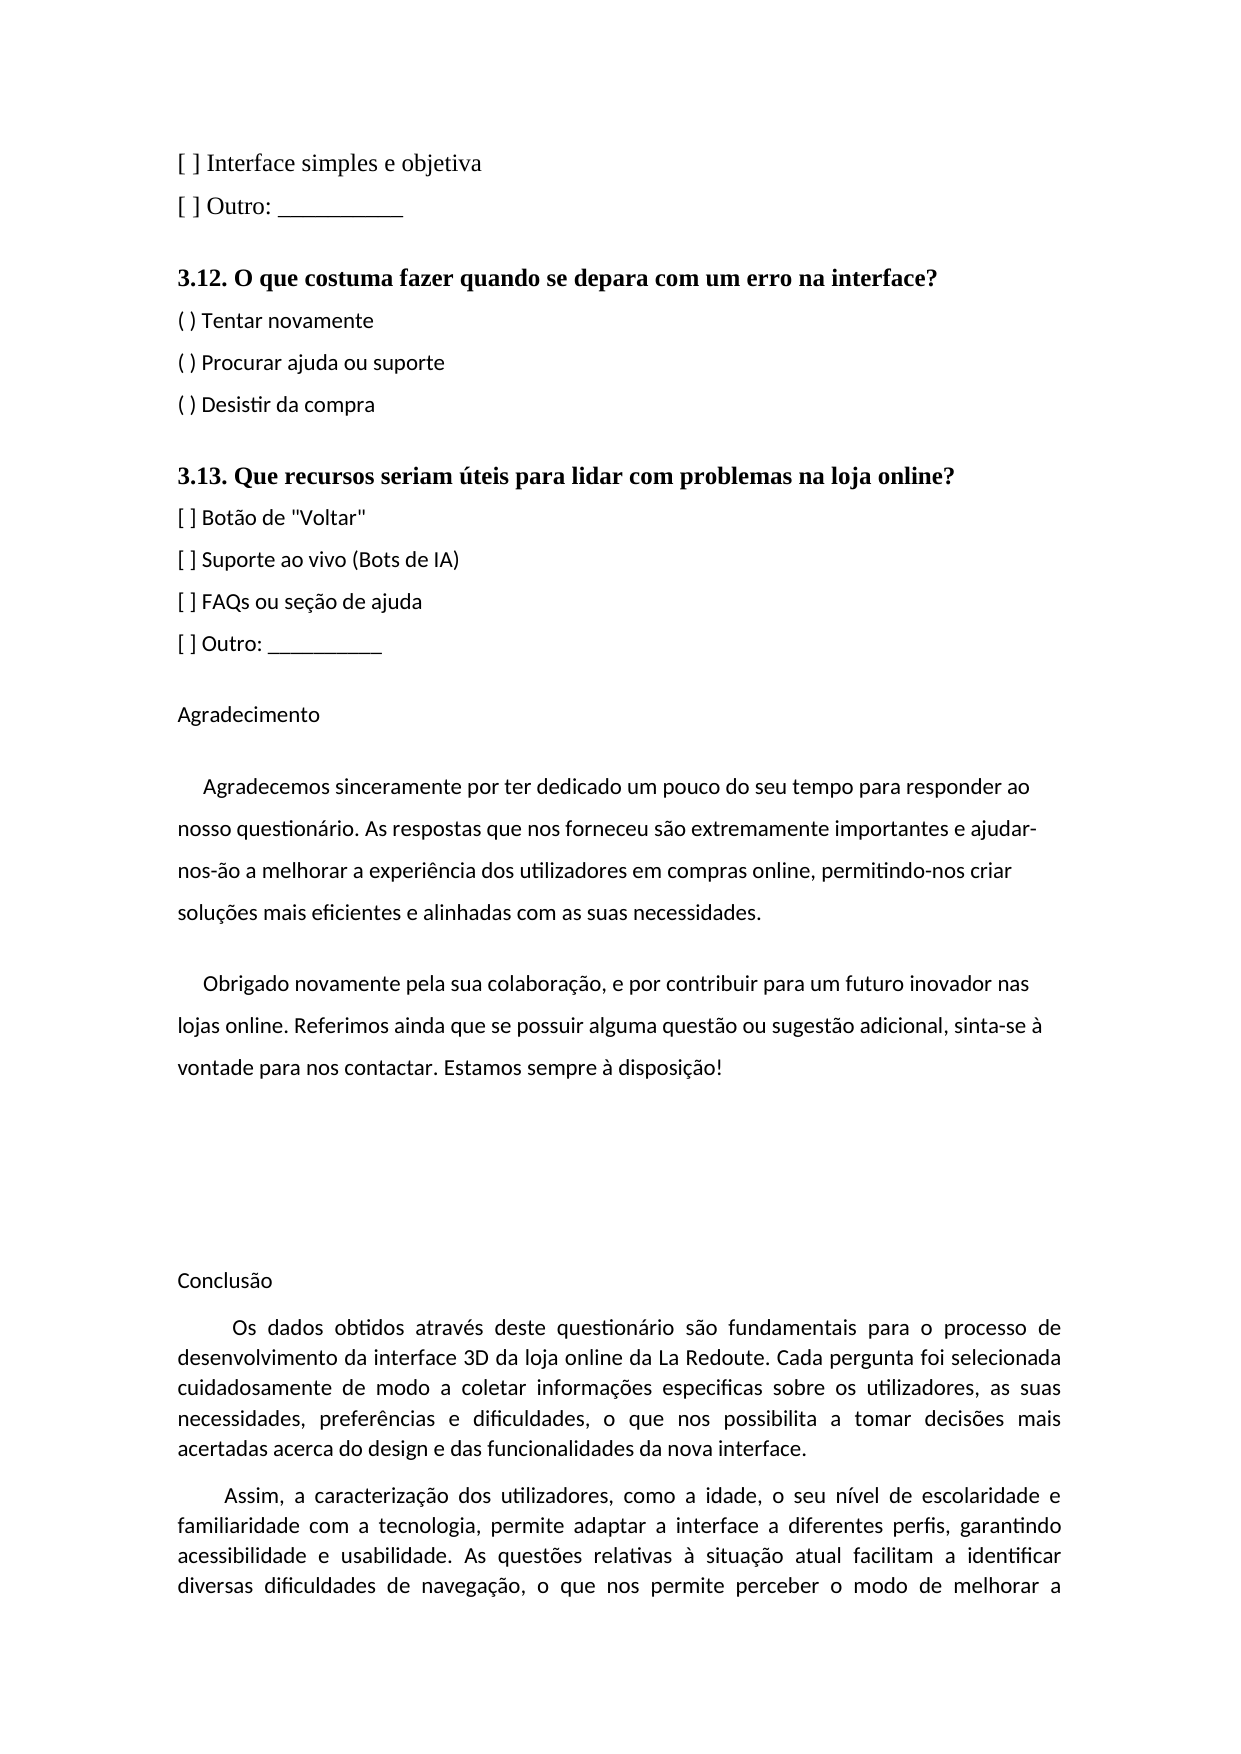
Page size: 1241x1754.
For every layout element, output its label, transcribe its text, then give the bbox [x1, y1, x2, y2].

text Agradecemos sinceramente por ter dedicado um pouco do seu tempo para responder ao nosso questionário. As respostas que nos forneceu são extremamente importantes e ajudar-nos-ão a melhorar a experiência dos utilizadores em compras online, permitindo-nos criar soluções mais eficientes e alinhadas com as suas necessidades. [177, 772, 1063, 926]
text 3.12. O que costuma fazer quando se depara com um erro na interface? ( ) Tentar novamente ( ) Procurar ajuda ou suporte ( ) Desistir da compra [177, 263, 1063, 418]
text Os dados obtidos através deste questionário são fundamentais para o processo de desenvolvimento da interface 3D da loja online da La Redoute. Cada pergunta foi selecionada cuidadosamente de modo a coletar informações especificas sobre os utilizadores, as suas necessidades, preferências e dificuldades, o que nos possibilita a tomar decisões mais acertadas acerca do design e das funcionalidades da nova interface. [177, 1313, 1063, 1462]
text Obrigado novamente pela sua colaboração, e por contribuir para um futuro inovador nas lojas online. Referimos ainda que se possuir alguma questão ou sugestão adicional, sinta-se à vontade para nos contactar. Estamos sempre à disposição! [177, 969, 1063, 1081]
text 3.13. Que recursos seriam úteis para lidar com problemas na loja online? [ ] Botão de "Voltar" [ ] Suporte ao vivo (Bots de IA) [ ] FAQs ou seção de ajuda [ ] Outro: __________ [177, 461, 1063, 657]
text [177, 1481, 1063, 1599]
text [177, 148, 1063, 219]
text Conclusão [177, 1266, 1063, 1294]
text Agradecimento [177, 701, 1063, 729]
